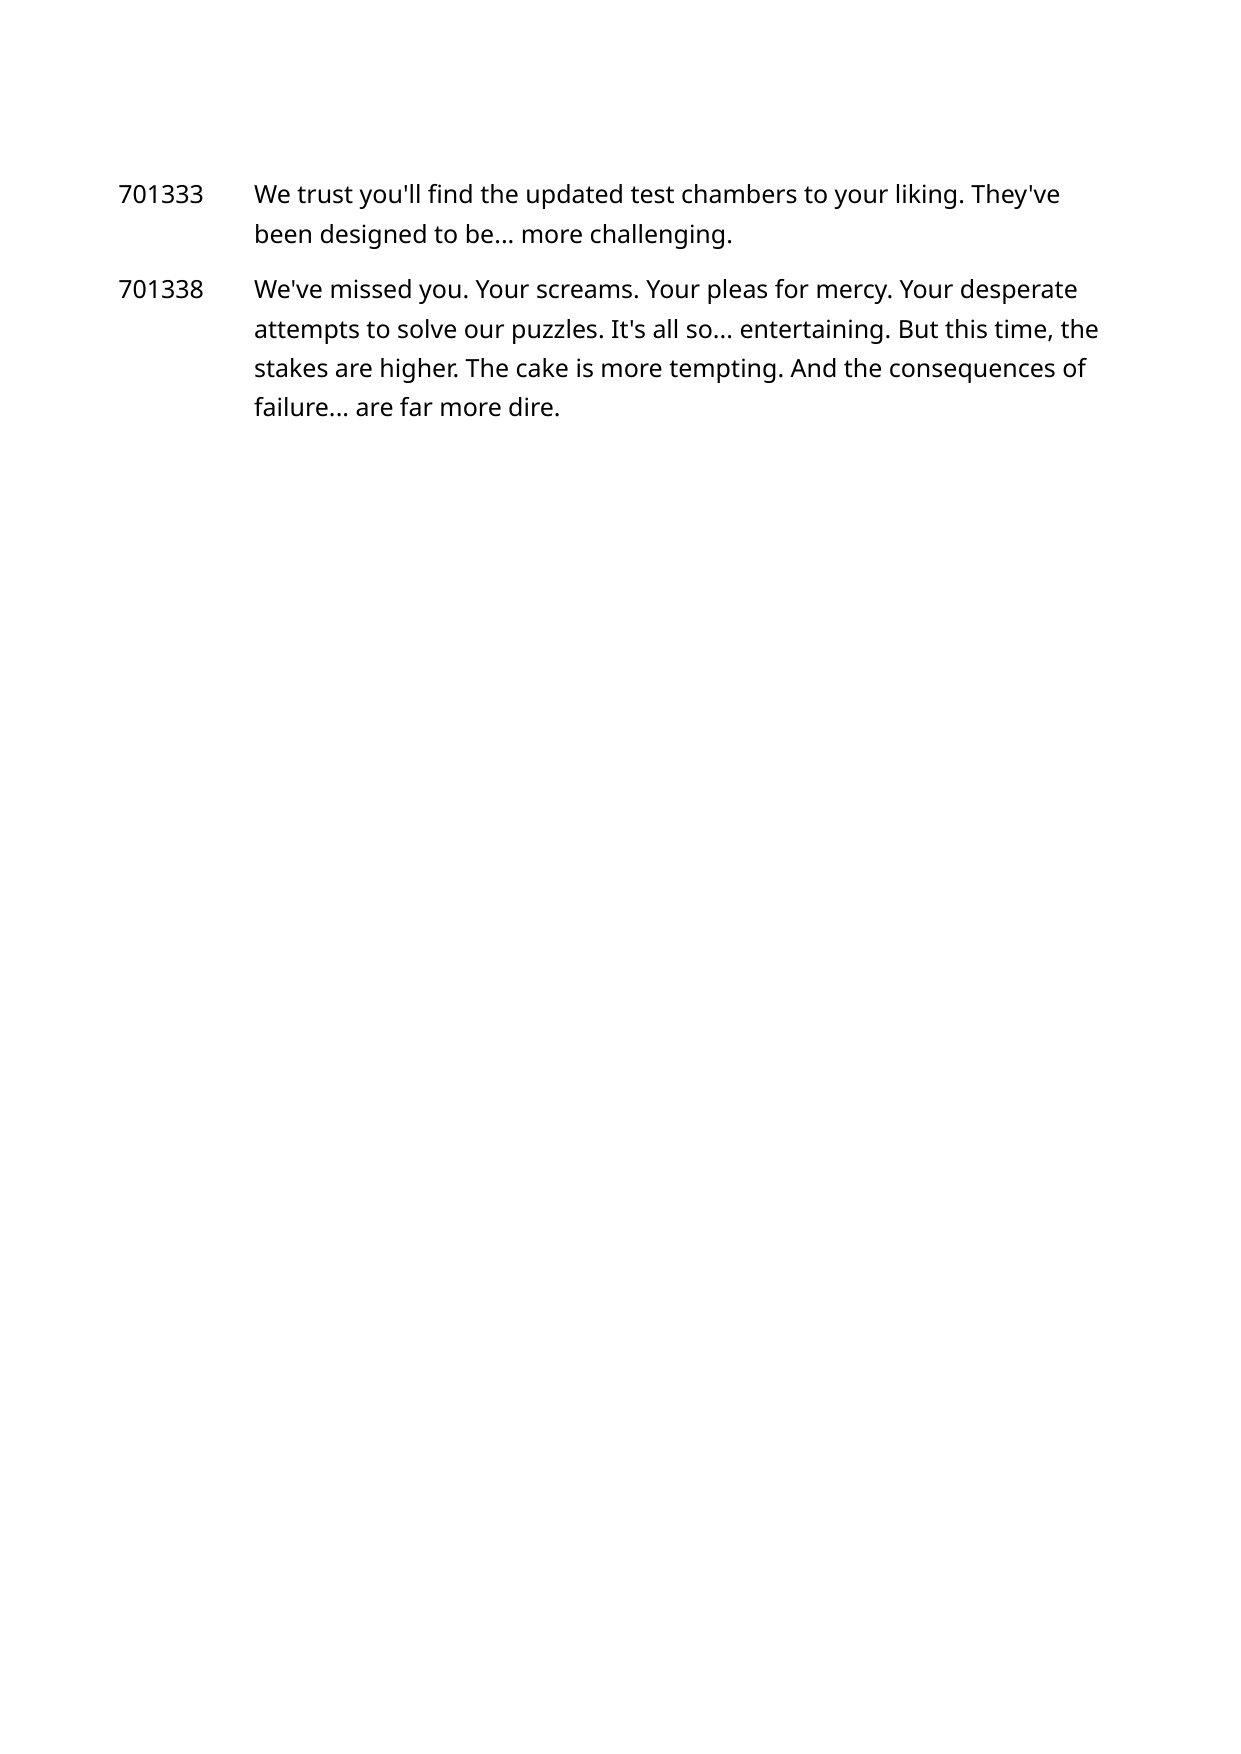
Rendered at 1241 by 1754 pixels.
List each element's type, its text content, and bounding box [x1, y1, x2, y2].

text 701338 We've missed you. Your screams. Your pleas for mercy. Your desperate attempts to solve our puzzles. It's all so... entertaining. But this time, the stakes are higher. The cake is more tempting. And the consequences of failure... are far more dire. [118, 272, 1122, 424]
text 701333 We trust you'll find the updated test chambers to your liking. They've been designed to be... more challenging. [118, 177, 1122, 250]
